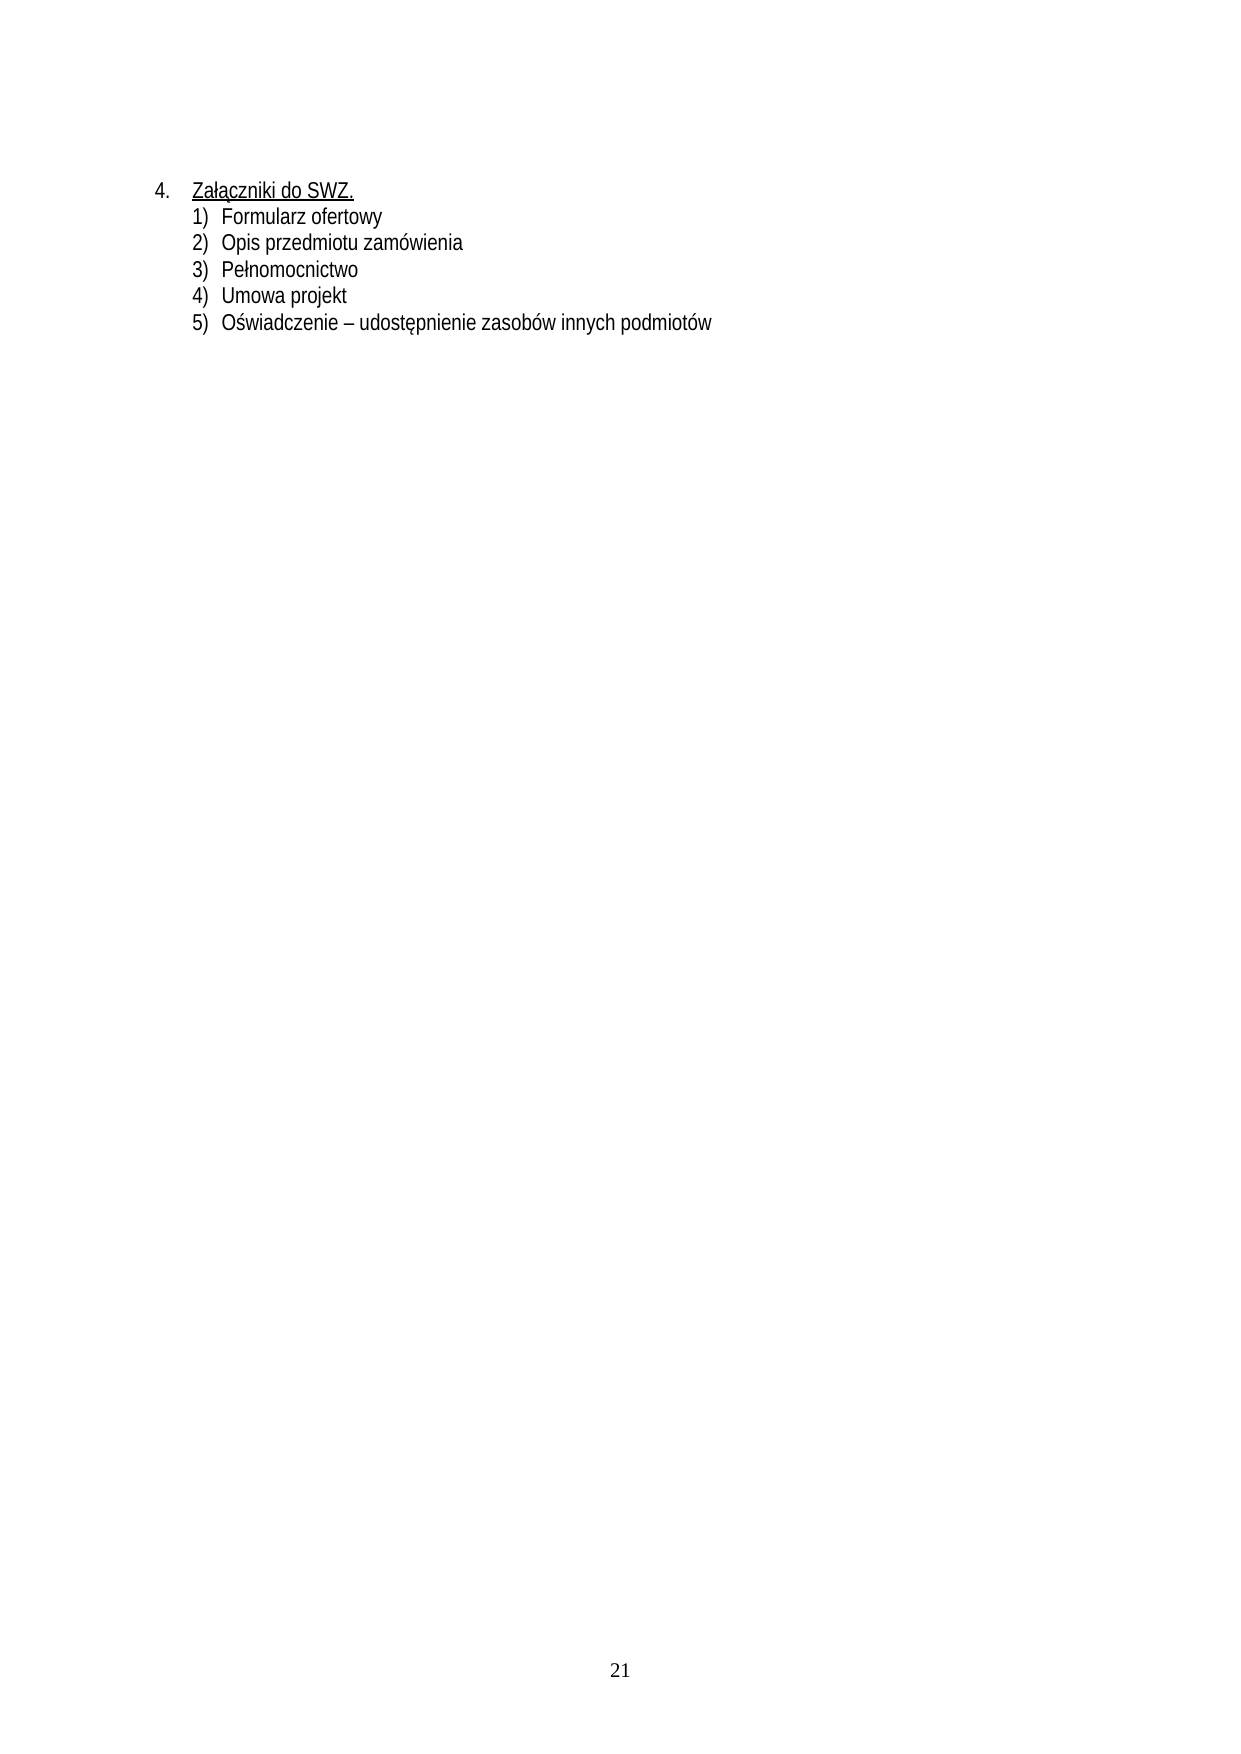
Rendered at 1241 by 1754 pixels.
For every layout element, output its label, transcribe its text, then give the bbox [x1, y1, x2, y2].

list Opis przedmiotu zamówienia [192, 229, 1093, 256]
list Pełnomocnictwo [192, 256, 1093, 282]
list Formularz ofertowy [192, 203, 1093, 229]
list Umowa projekt [192, 282, 1093, 308]
list Załączniki do SWZ. [154, 177, 1093, 203]
list Oświadczenie – udostępnienie zasobów innych podmiotów [192, 308, 1093, 335]
